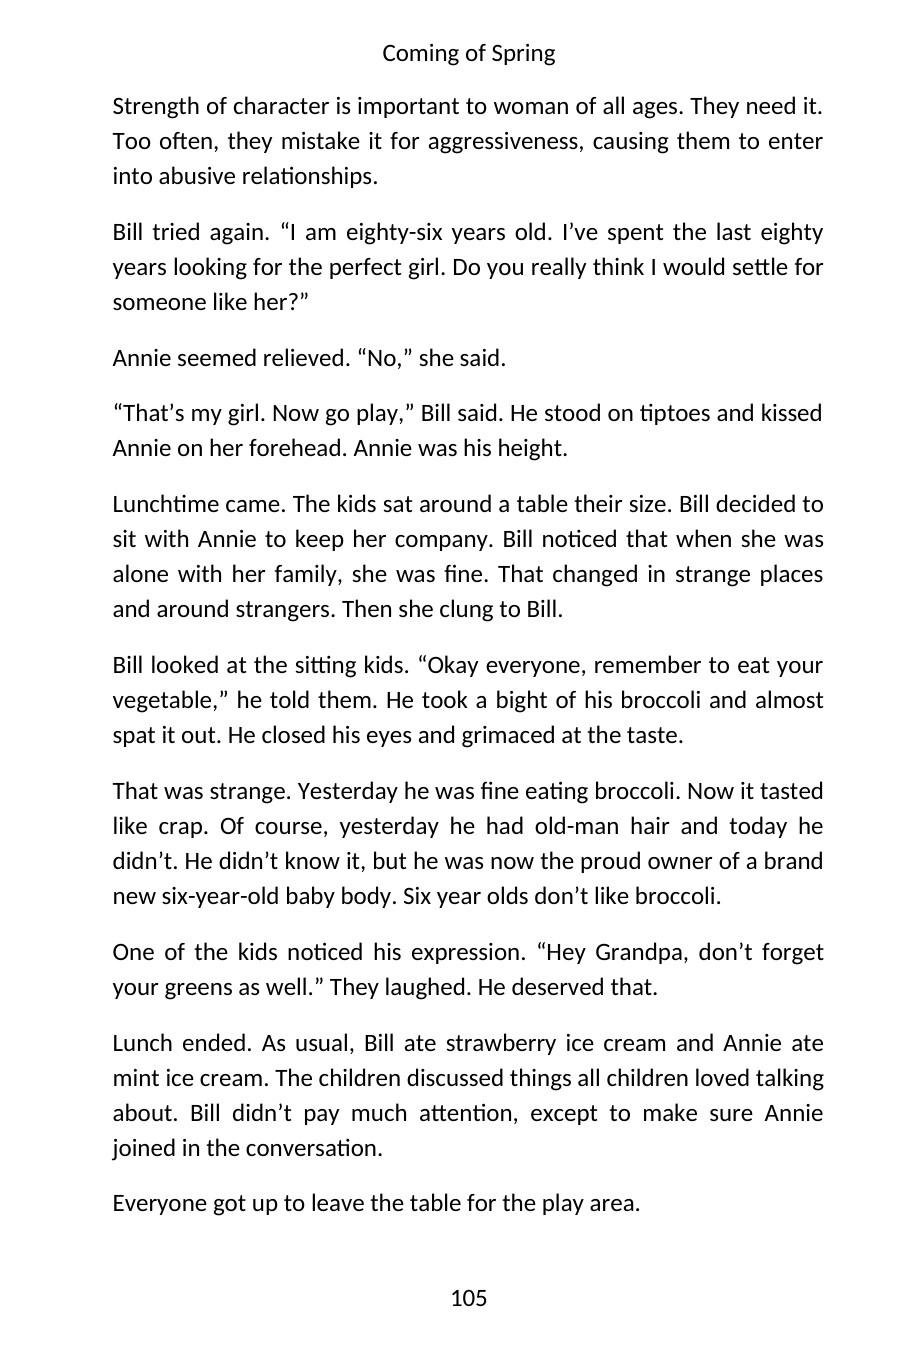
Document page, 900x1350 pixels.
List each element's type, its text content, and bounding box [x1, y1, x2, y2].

text Annie seemed relieved. “No,” she said. [112, 342, 825, 372]
text Everyone got up to leave the table for the play area. [112, 1187, 825, 1218]
text “That’s my girl. Now go play,” Bill said. He stood on tiptoes and kissed Annie on her forehead. Annie was his height. [112, 397, 825, 463]
text Strength of character is important to woman of all ages. They need it. Too often, they mistake it for aggressiveness, causing them to enter into abusive relationships. [112, 90, 825, 191]
text One of the kids noticed his expression. “Hey Grandpa, don’t forget your greens as well.” They laughed. He deserved that. [112, 936, 825, 1001]
text Lunch ended. As usual, Bill ate strawberry ice cream and Annie ate mint ice cream. The children discussed things all children loved talking about. Bill didn’t pay much attention, except to make sure Annie joined in the conversation. [112, 1027, 825, 1162]
text Bill looked at the sitting kids. “Okay everyone, remember to eat your vegetable,” he told them. He took a bight of his broccoli and almost spat it out. He closed his eyes and grimaced at the taste. [112, 649, 825, 750]
text That was strange. Yesterday he was fine eating broccoli. Now it tasted like crap. Of course, yesterday he had old-man hair and today he didn’t. He didn’t know it, but he was now the proud owner of a brand new six-year-old baby body. Six year olds don’t like broccoli. [112, 775, 825, 911]
text Lunchtime came. The kids sat around a table their size. Bill decided to sit with Annie to keep her company. Bill noticed that when she was alone with her family, she was fine. That changed in strange places and around strangers. Then she clung to Bill. [112, 488, 825, 624]
text Bill tried again. “I am eighty-six years old. I’ve spent the last eighty years looking for the perfect girl. Do you really think I would settle for someone like her?” [112, 216, 825, 316]
